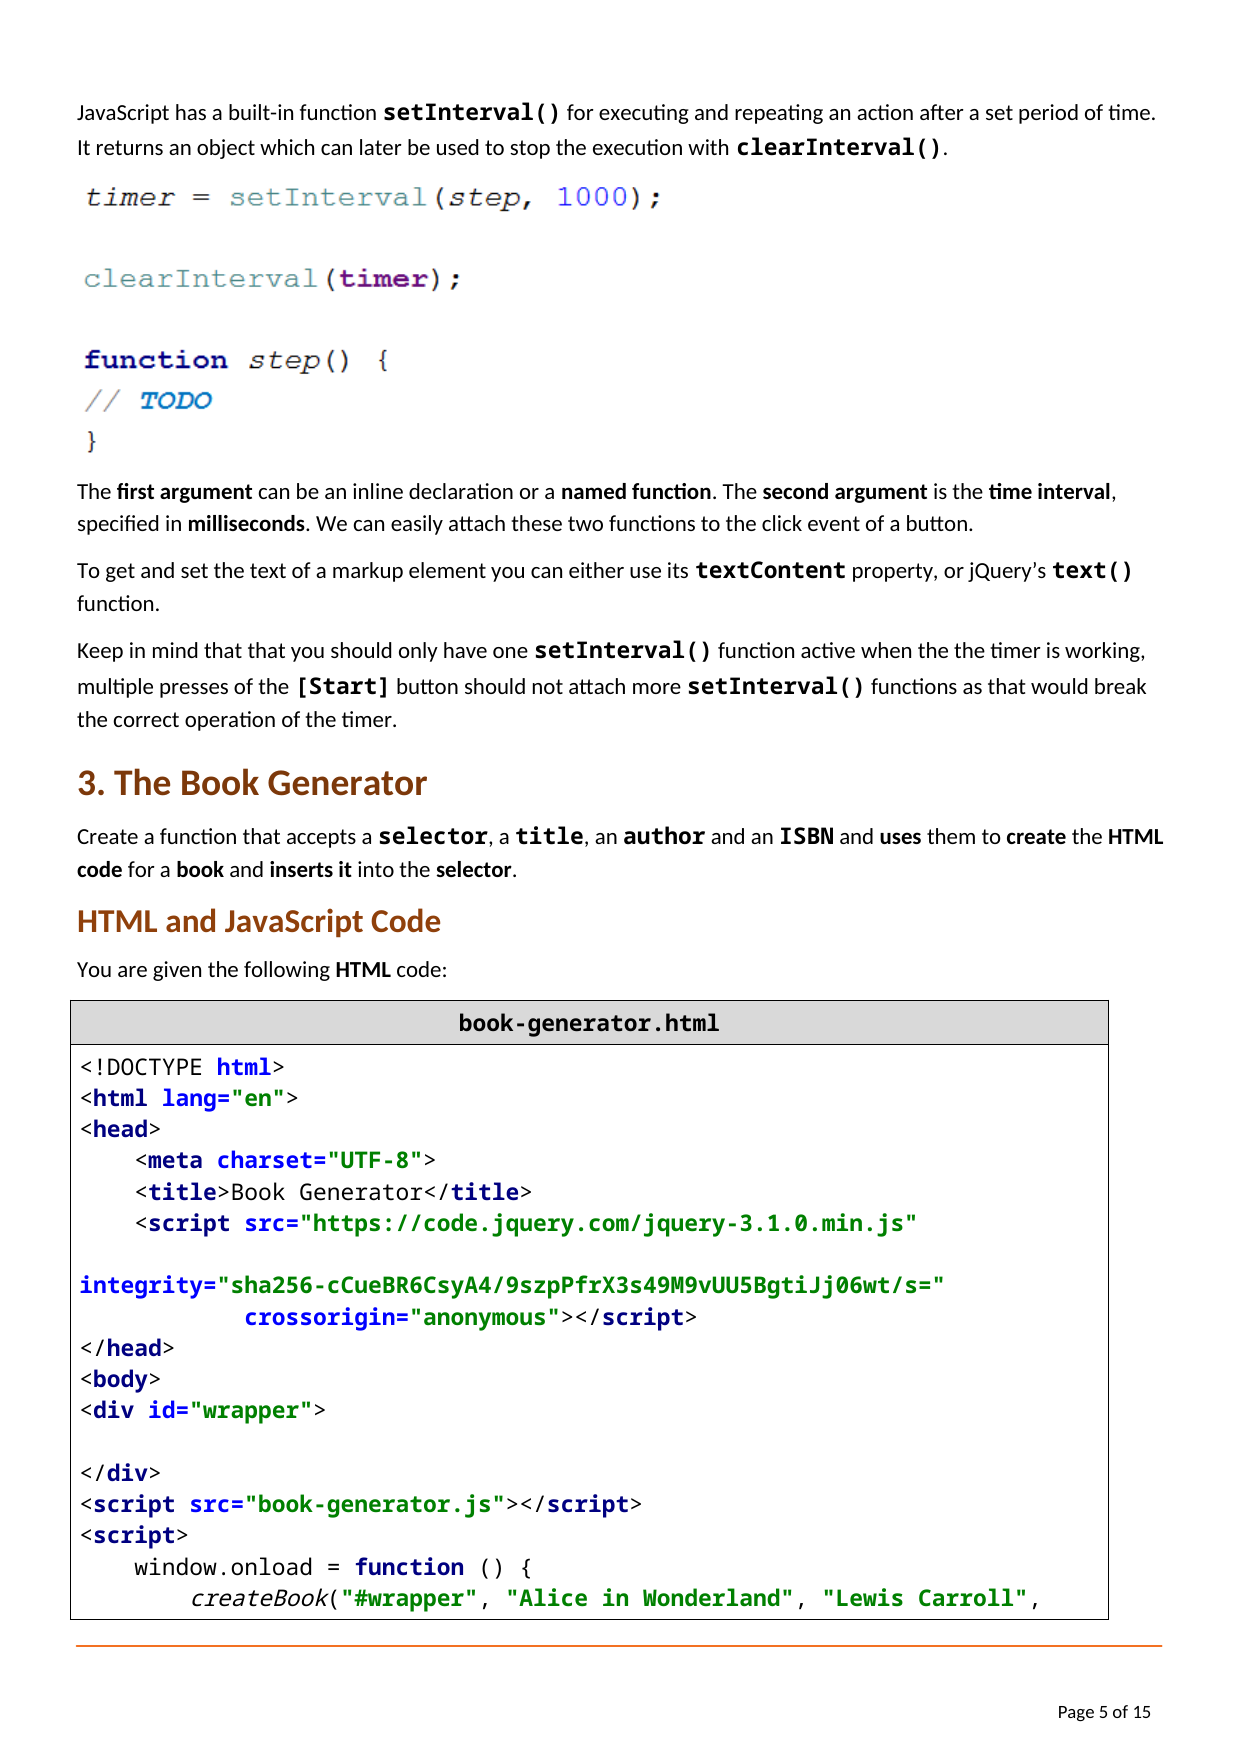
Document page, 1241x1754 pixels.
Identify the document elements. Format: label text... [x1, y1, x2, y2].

subtitle HTML and JavaScript Code [77, 900, 1163, 940]
picture [76, 179, 682, 461]
text The first argument can be an inline declaration or a named function. The second argument is the time interval, specified in milliseconds. We can easily attach these two functions to the click event of a button. [77, 477, 1163, 537]
text Create a function that accepts a selector, a title, an author and an ISBN and uses them to create the HTML code for a book and inserts it into the selector. [77, 819, 1163, 883]
text To get and set the text of a markup element you can either use its textContent property, or jQuery’s text() function. [77, 554, 1163, 617]
text JavaScript has a built-in function setInterval() for executing and repeating an action after a set period of time. It returns an object which can later be used to stop the execution with clearInterval(). [77, 95, 1163, 163]
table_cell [71, 1045, 1108, 1619]
subtitle The Book Generator [77, 758, 1163, 804]
text You are given the following HTML code: [77, 955, 1163, 983]
text Keep in mind that that you should only have one setInterval() function active when the the timer is working, multiple presses of the [Start] button should not attach more setInterval() functions as that would break the correct operation of the timer. [77, 634, 1163, 733]
table_header book-generator.html [71, 1001, 1108, 1044]
